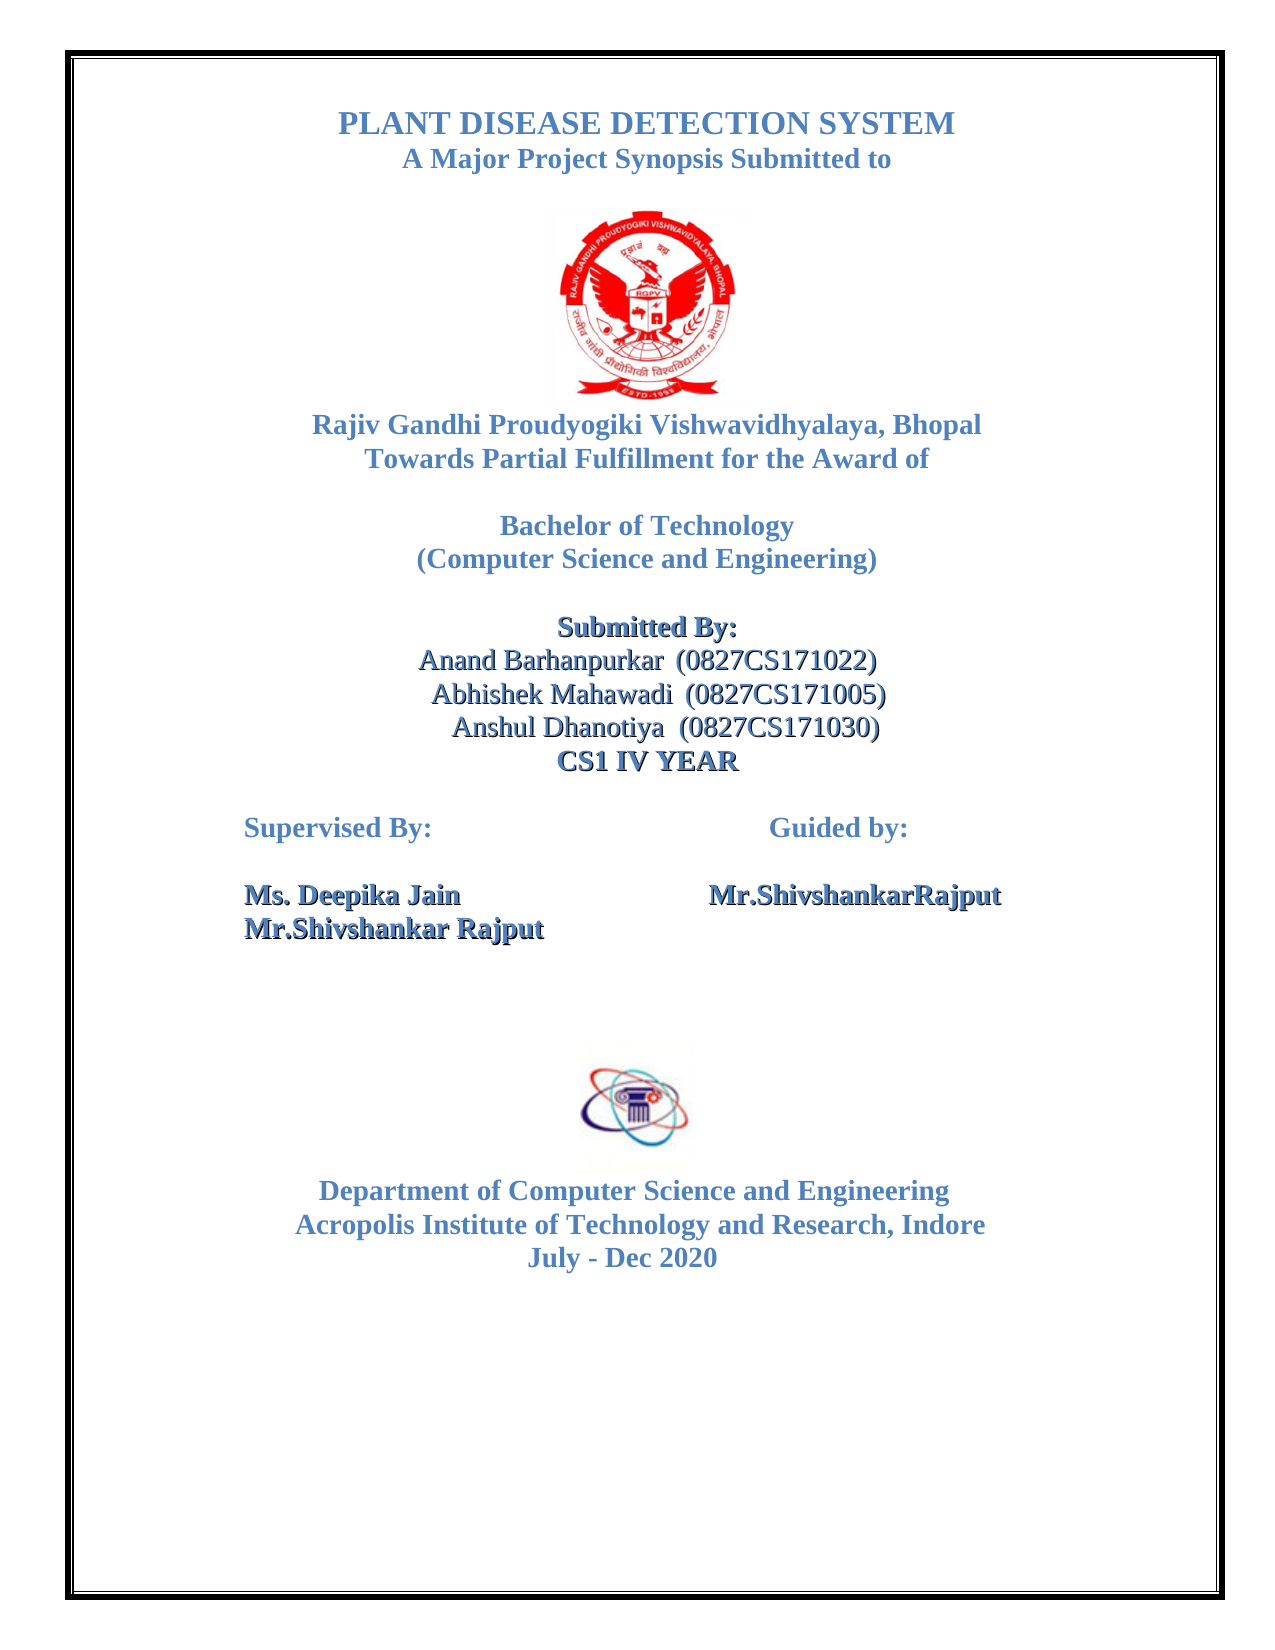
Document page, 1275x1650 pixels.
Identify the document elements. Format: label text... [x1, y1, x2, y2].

text Mr.Shivshankar Rajput [169, 911, 1125, 944]
picture [546, 208, 748, 408]
text Anshul Dhanotiya (0827CS171030) [169, 709, 1125, 743]
text Abhishek Mahawadi (0827CS171005) [169, 676, 1125, 709]
text PLANT DISEASE DETECTION SYSTEM [169, 103, 1125, 141]
text CS1 IV YEAR [169, 743, 1125, 776]
picture [580, 1039, 696, 1174]
text Submitted By: [169, 609, 1125, 642]
text Ms. Deepika Jain Mr.ShivshankarRajput [169, 877, 1125, 911]
text Department of Computer Science and Engineering [244, 1173, 1125, 1207]
text Rajiv Gandhi Proudyogiki Vishwavidhyalaya, Bhopal [169, 407, 1125, 441]
text Bachelor of Technology [169, 508, 1125, 542]
text Towards Partial Fulfillment for the Award of [169, 441, 1125, 474]
text Supervised By: Guided by: [169, 810, 1125, 843]
text (Computer Science and Engineering) [169, 542, 1125, 575]
text July - Dec 2020 [469, 1240, 1125, 1274]
text Acropolis Institute of Technology and Research, Indore [169, 1207, 1125, 1240]
text A Major Project Synopsis Submitted to [169, 141, 1125, 175]
text Anand Barhanpurkar (0827CS171022) [169, 642, 1125, 676]
